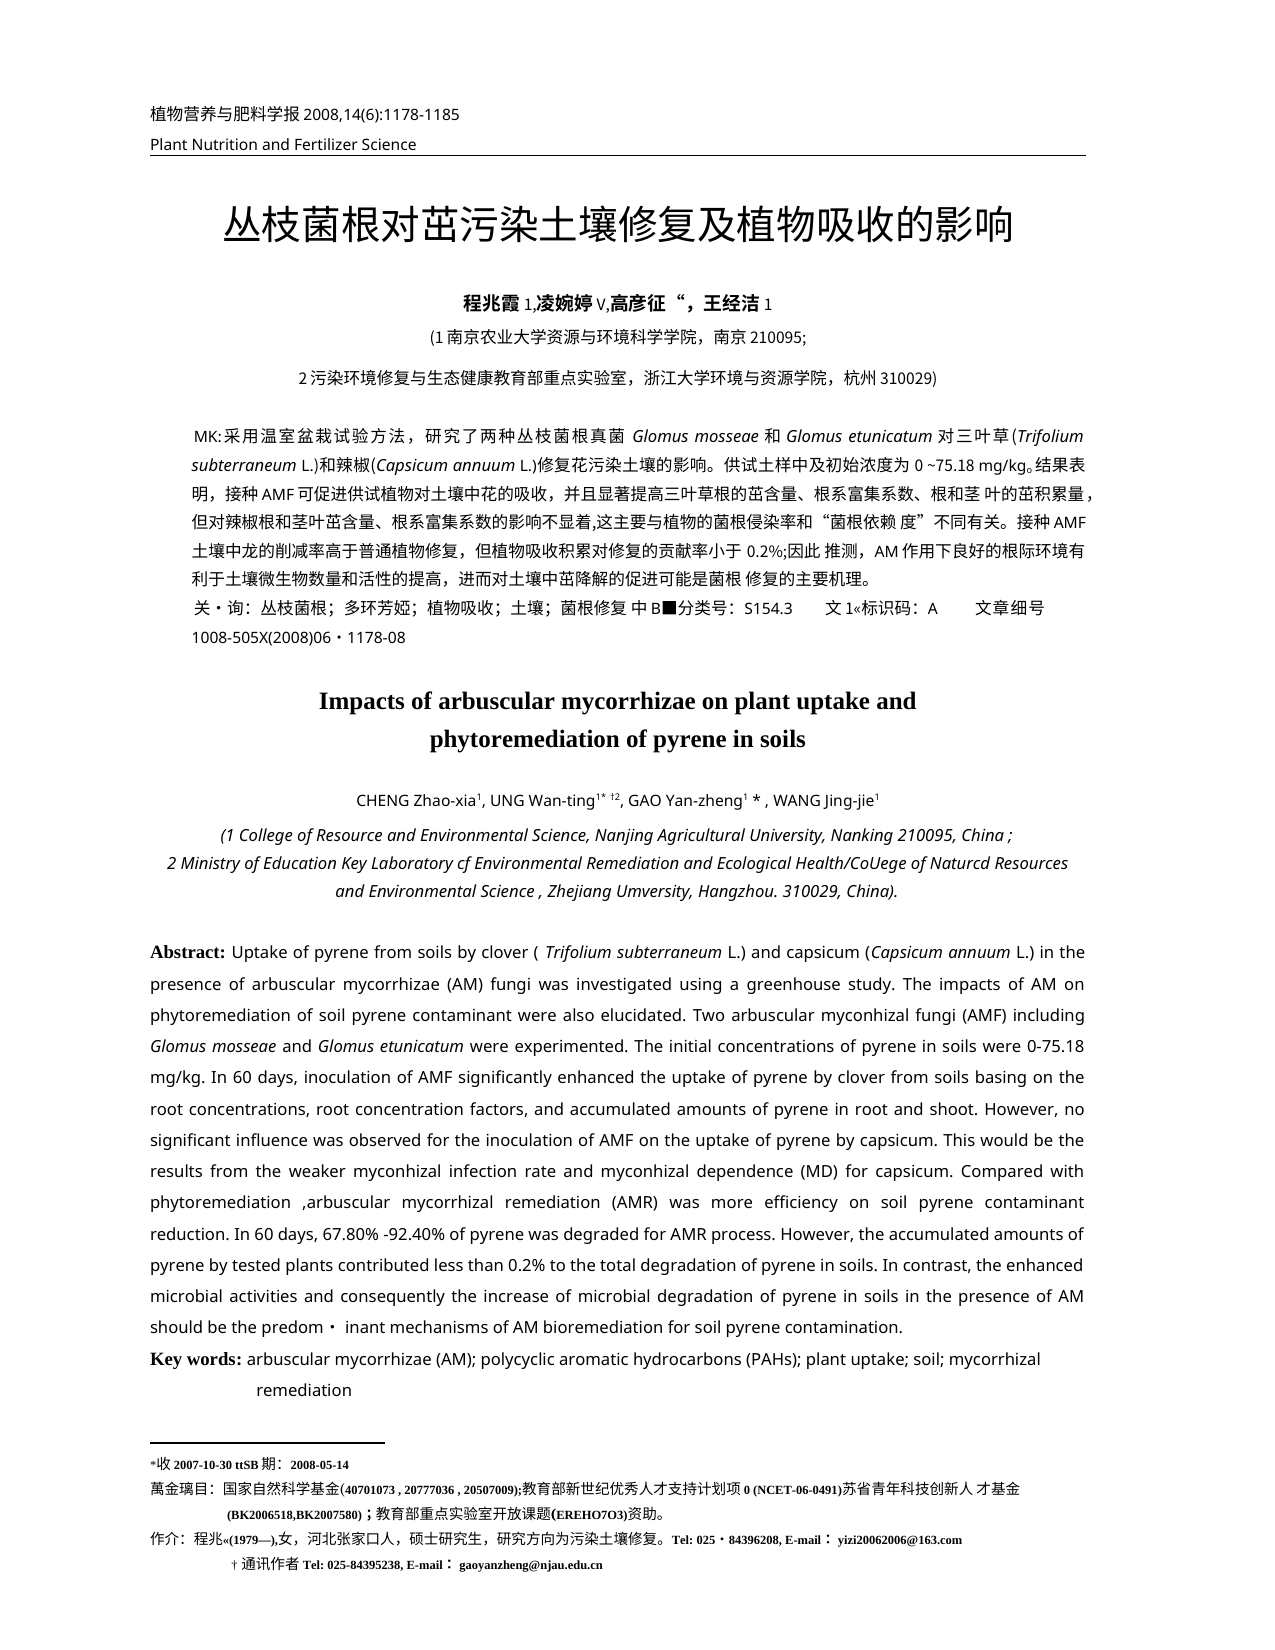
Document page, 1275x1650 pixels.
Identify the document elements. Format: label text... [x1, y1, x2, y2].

text CHENG Zhao-xia1, UNG Wan-ting1 2, GAO Yan-zheng1 * , WANG Jing-jie1 [150, 790, 1086, 811]
text Key words: arbuscular mycorrhizae (AM); polycyclic aromatic hydrocarbons (PAHs); plant uptake; soil; mycorrhizal remediation [150, 1347, 1086, 1401]
text 植物营养与肥料学报2008,14(6):1178-1185 [150, 101, 1086, 126]
text Impacts of arbuscular mycorrhizae on plant uptake and phytoremediation of pyrene in soils [150, 686, 1086, 752]
text 关・询：丛枝菌根；多环芳婭；植物吸收；土壤；菌根修复 中B■分类号：S154.3 文1«标识码：A 文章细号：1008-505X(2008)06・1178-08 [191, 592, 1046, 649]
text 丛枝菌根对茁污染土壤修复及植物吸收的影响 [150, 194, 1086, 251]
text 2 Ministry of Education Key Laboratory cf Environmental Remediation and Ecological Health/CoUege of Naturcd Resources and Environmental Science , Zhejiang Umversity, Hangzhou. 310029, China). [150, 847, 1086, 903]
text MK:采用温室盆栽试验方法，研究了两种丛枝菌根真菌Glomus mosseae和Glomus etunicatum对三叶草(Trifolium subterraneum L.)和辣椒(Capsicum annuum L.)修复花污染土壤的影响。供试土样中及初始浓度为0 ~75.18 mg/kgo 结果表明，接种AMF可促进供试植物对土壤中花的吸收，并且显著提高三叶草根的茁含量、根系富集系数、根和茎 叶的茁积累量，但对辣椒根和茎叶茁含量、根系富集系数的影响不显着,这主要与植物的菌根侵染率和“菌根依赖 度”不同有关。接种AMF 土壤中龙的削减率高于普通植物修复，但植物吸收积累对修复的贡献率小于0.2%;因此 推测，AM作用下良好的根际环境有利于土壤微生物数量和活性的提高，进而对土壤中茁降解的促进可能是菌根 修复的主要机理。 [191, 420, 1086, 592]
text Abstract: Uptake of pyrene from soils by clover ( Trifolium subterraneum L.) and capsicum (Capsicum annuum L.) in the presence of arbuscular mycorrhizae (AM) fungi was investigated using a greenhouse study. The impacts of AM on phytoremediation of soil pyrene contaminant were also elucidated. Two arbuscular myconhizal fungi (AMF) including Glomus mosseae and Glomus etunicatum were experimented. The initial concentrations of pyrene in soils were 0-75.18 mg/kg. In 60 days, inoculation of AMF significantly enhanced the uptake of pyrene by clover from soils basing on the root concentrations, root concentration factors, and accumulated amounts of pyrene in root and shoot. However, no significant influence was observed for the inoculation of AMF on the uptake of pyrene by capsicum. This would be the results from the weaker myconhizal infection rate and myconhizal dependence (MD) for capsicum. Compared with phytoremediation ,arbuscular mycorrhizal remediation (AMR) was more efficiency on soil pyrene contaminant reduction. In 60 days, 67.80% -92.40% of pyrene was degraded for AMR process. However, the accumulated amounts of pyrene by tested plants contributed less than 0.2% to the total degradation of pyrene in soils. In contrast, the enhanced microbial activities and consequently the increase of microbial degradation of pyrene in soils in the presence of AM should be the predom・ inant mechanisms of AM bioremediation for soil pyrene contamination. [150, 941, 1086, 1339]
text (1南京农业大学资源与环境科学学院，南京210095; [150, 324, 1086, 348]
text 程兆霞1,凌婉婷V,高彦征“，王经洁1 [150, 288, 1086, 316]
text (1 College of Resource and Environmental Science, Nanjing Agricultural University, Nanking 210095, China ; [150, 819, 1086, 847]
text 2污染环境修复与生态健康教育部重点实验室，浙江大学环境与资源学院，杭州310029) [150, 359, 1086, 391]
text Plant Nutrition and Fertilizer Science [150, 134, 1086, 155]
